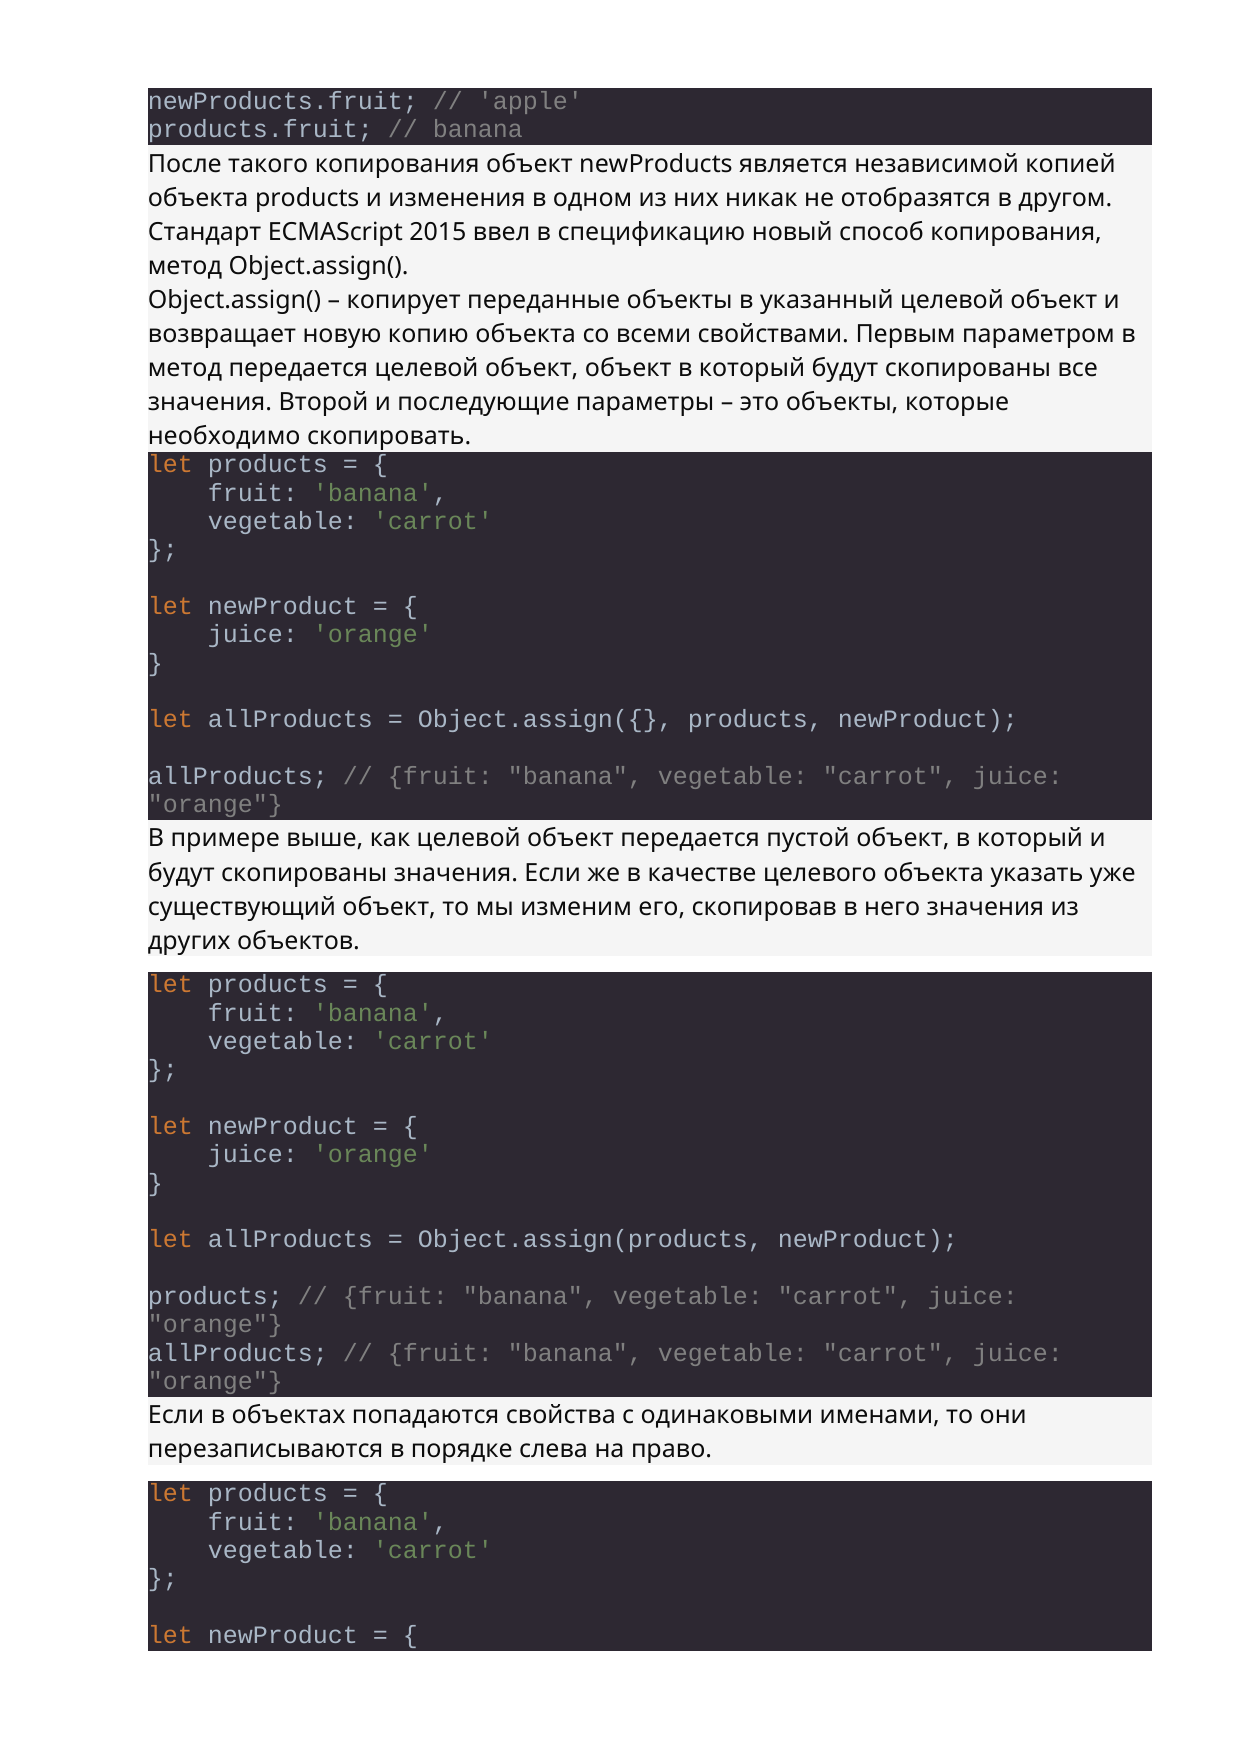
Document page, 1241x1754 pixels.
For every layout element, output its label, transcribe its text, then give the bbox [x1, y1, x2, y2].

text let newProduct = { [148, 593, 1152, 622]
text vegetable: 'carrot' [148, 508, 1152, 537]
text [148, 117, 1152, 145]
text fruit: 'banana', [148, 480, 1152, 508]
text products; // {fruit: "banana", vegetable: "carrot", juice: "orange"} [148, 1284, 1152, 1340]
text let allProducts = Object.assign({}, products, newProduct); [148, 707, 1152, 735]
text newProducts.fruit; // 'apple' [148, 88, 1152, 117]
text let allProducts = Object.assign(products, newProduct); [148, 1227, 1152, 1255]
text }; [148, 1566, 1152, 1594]
text vegetable: 'carrot' [148, 1537, 1152, 1566]
text После такого копирования объект newProducts является независимой копией объекта products и изменения в одном из них никак не отобразятся в другом. Стандарт ECMAScript 2015 ввел в спецификацию новый способ копирования, метод Object.assign(). Object.assign() – копирует переданные объекты в указанный целевой объект и возвращает новую копию объекта со всеми свойствами. Первым параметром в метод передается целевой объект, объект в который будут скопированы все значения. Второй и последующие параметры – это объекты, которые необходимо скопировать. [148, 145, 1152, 452]
text } [148, 650, 1152, 678]
text }; [148, 1057, 1152, 1085]
text allProducts; // {fruit: "banana", vegetable: "carrot", juice: "orange"} [148, 1340, 1152, 1397]
text Если в объектах попадаются свойства с одинаковыми именами, то они перезаписываются в порядке слева на право. [148, 1397, 1152, 1465]
text let products = { [148, 1481, 1152, 1509]
text } [148, 1170, 1152, 1199]
text juice: 'orange' [148, 622, 1152, 650]
text let products = { [148, 452, 1152, 480]
text allProducts; // {fruit: "banana", vegetable: "carrot", juice: "orange"} [148, 763, 1152, 820]
text let newProduct = { [148, 1114, 1152, 1142]
text vegetable: 'carrot' [148, 1029, 1152, 1057]
text В примере выше, как целевой объект передается пустой объект, в который и будут скопированы значения. Если же в качестве целевого объекта указать уже существующий объект, то мы изменим его, скопировав в него значения из других объектов. [148, 820, 1152, 956]
text let products = { [148, 972, 1152, 1000]
text let newProduct = { [148, 1622, 1152, 1651]
text juice: 'orange' [148, 1142, 1152, 1170]
text fruit: 'banana', [148, 1000, 1152, 1029]
text fruit: 'banana', [148, 1509, 1152, 1537]
text }; [148, 537, 1152, 565]
